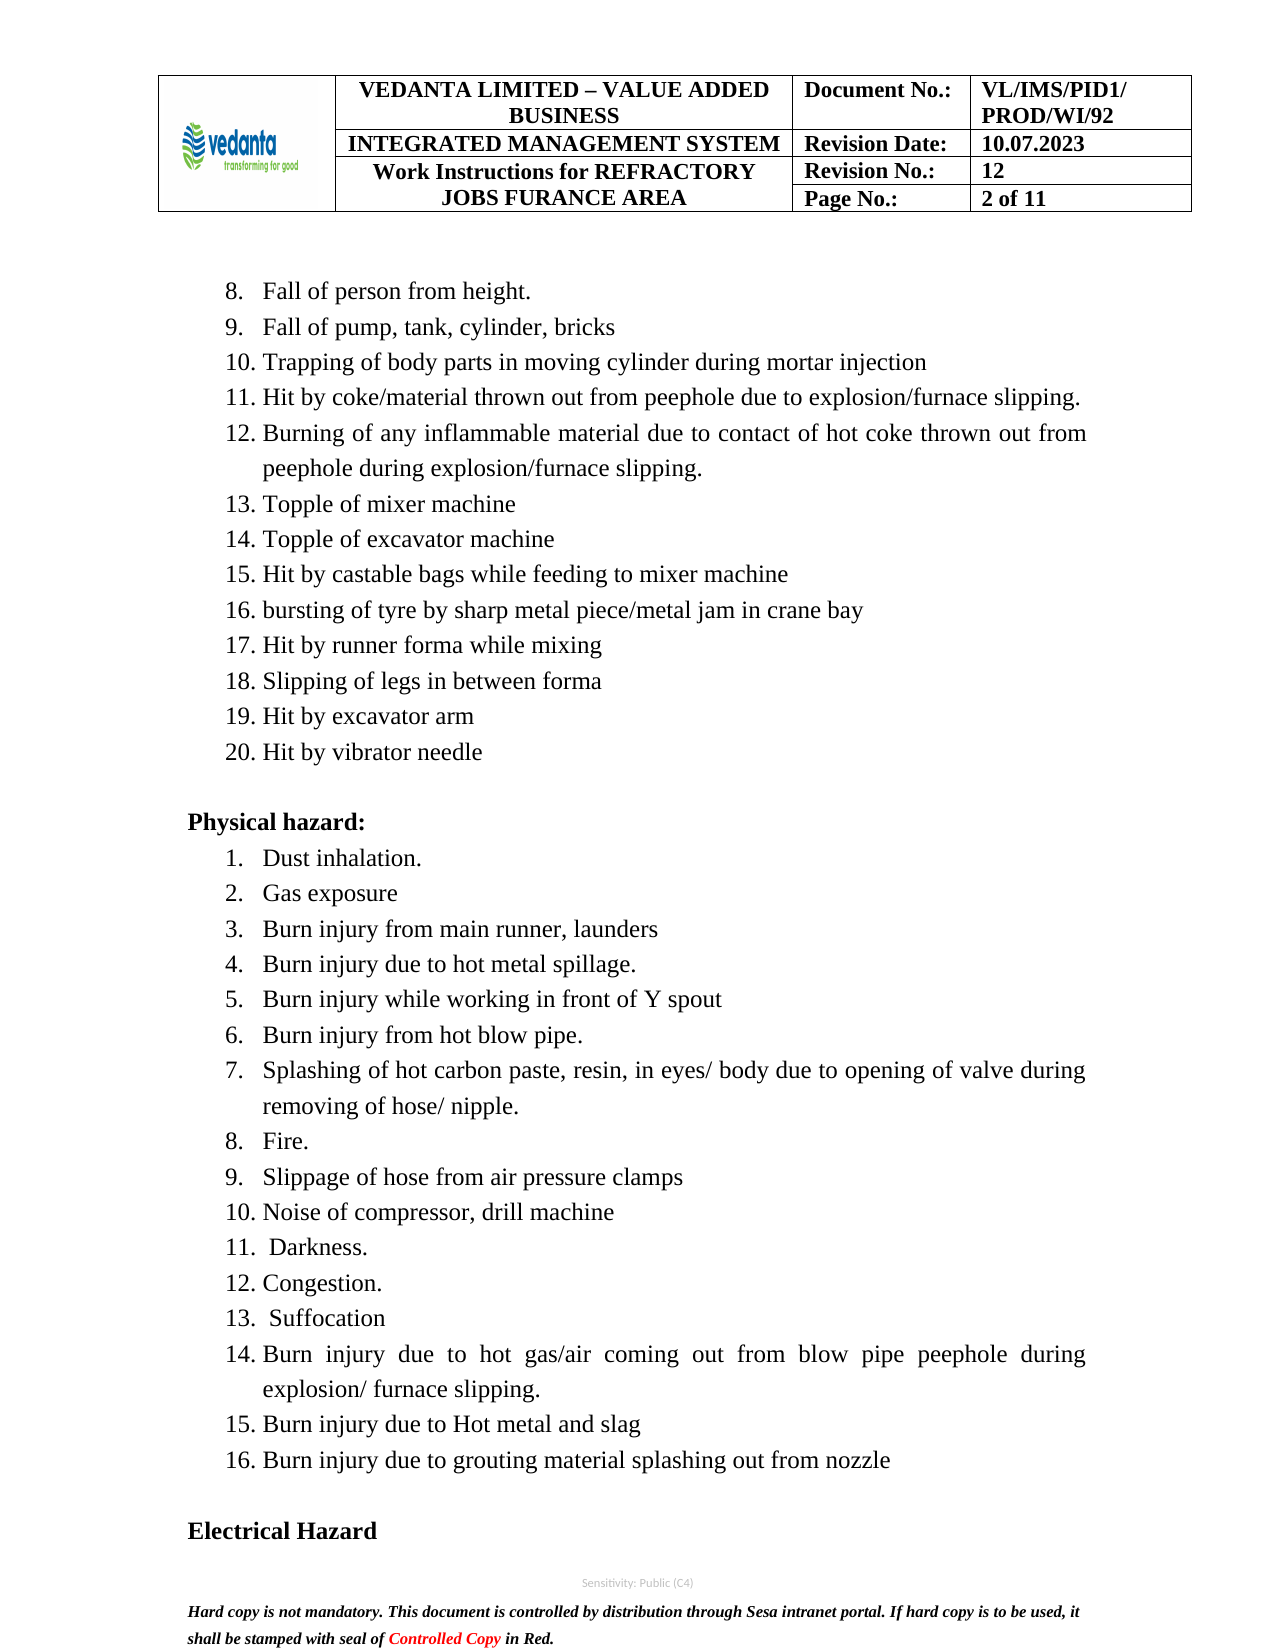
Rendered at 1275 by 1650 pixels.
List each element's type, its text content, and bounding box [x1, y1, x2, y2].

list Gas exposure [225, 872, 1087, 907]
list Fire. [225, 1119, 1087, 1155]
list Hit by castable bags while feeding to mixer machine [225, 553, 1087, 588]
picture [163, 78, 319, 209]
list Hit by runner forma while mixing [225, 624, 1087, 659]
list Burn injury due to hot metal spillage. [225, 942, 1087, 978]
list Hit by excavator arm [225, 694, 1087, 730]
list Fall of person from height. [225, 269, 1087, 305]
list bursting of tyre by sharp metal piece/metal jam in crane bay [225, 588, 1087, 624]
list Darkness. [225, 1226, 1087, 1261]
list Suffocation [225, 1297, 1087, 1332]
list Burn injury from main runner, launders [225, 907, 1087, 942]
list Topple of excavator machine [225, 517, 1087, 553]
list Burning of any inflammable material due to contact of hot coke thrown out from peephole during explosion/furnace slipping. [225, 411, 1087, 482]
list Hit by coke/material thrown out from peephole due to explosion/furnace slipping. [225, 376, 1087, 411]
list Burn injury due to Hot metal and slag [225, 1403, 1087, 1438]
list Splashing of hot carbon paste, resin, in eyes/ body due to opening of valve during removing of hose/ nipple. [225, 1049, 1087, 1119]
list Dust inhalation. [225, 836, 1087, 872]
list Hit by vibrator needle [225, 730, 1087, 765]
list Burn injury from hot blow pipe. [225, 1013, 1087, 1049]
list Burn injury due to hot gas/air coming out from blow pipe peephole during explosion/ furnace slipping. [225, 1332, 1087, 1403]
list Burn injury due to grouting material splashing out from nozzle [225, 1438, 1087, 1474]
list Trapping of body parts in moving cylinder during mortar injection [225, 340, 1087, 376]
list Noise of compressor, drill machine [225, 1190, 1087, 1226]
list Fall of pump, tank, cylinder, bricks [225, 305, 1087, 340]
text Physical hazard: [187, 801, 1087, 836]
text Electrical Hazard [187, 1509, 1087, 1544]
list Burn injury while working in front of Y spout [225, 978, 1087, 1013]
list Congestion. [225, 1261, 1087, 1297]
list Slippage of hose from air pressure clamps [225, 1155, 1087, 1190]
list Slipping of legs in between forma [225, 659, 1087, 694]
list Topple of mixer machine [225, 482, 1087, 517]
